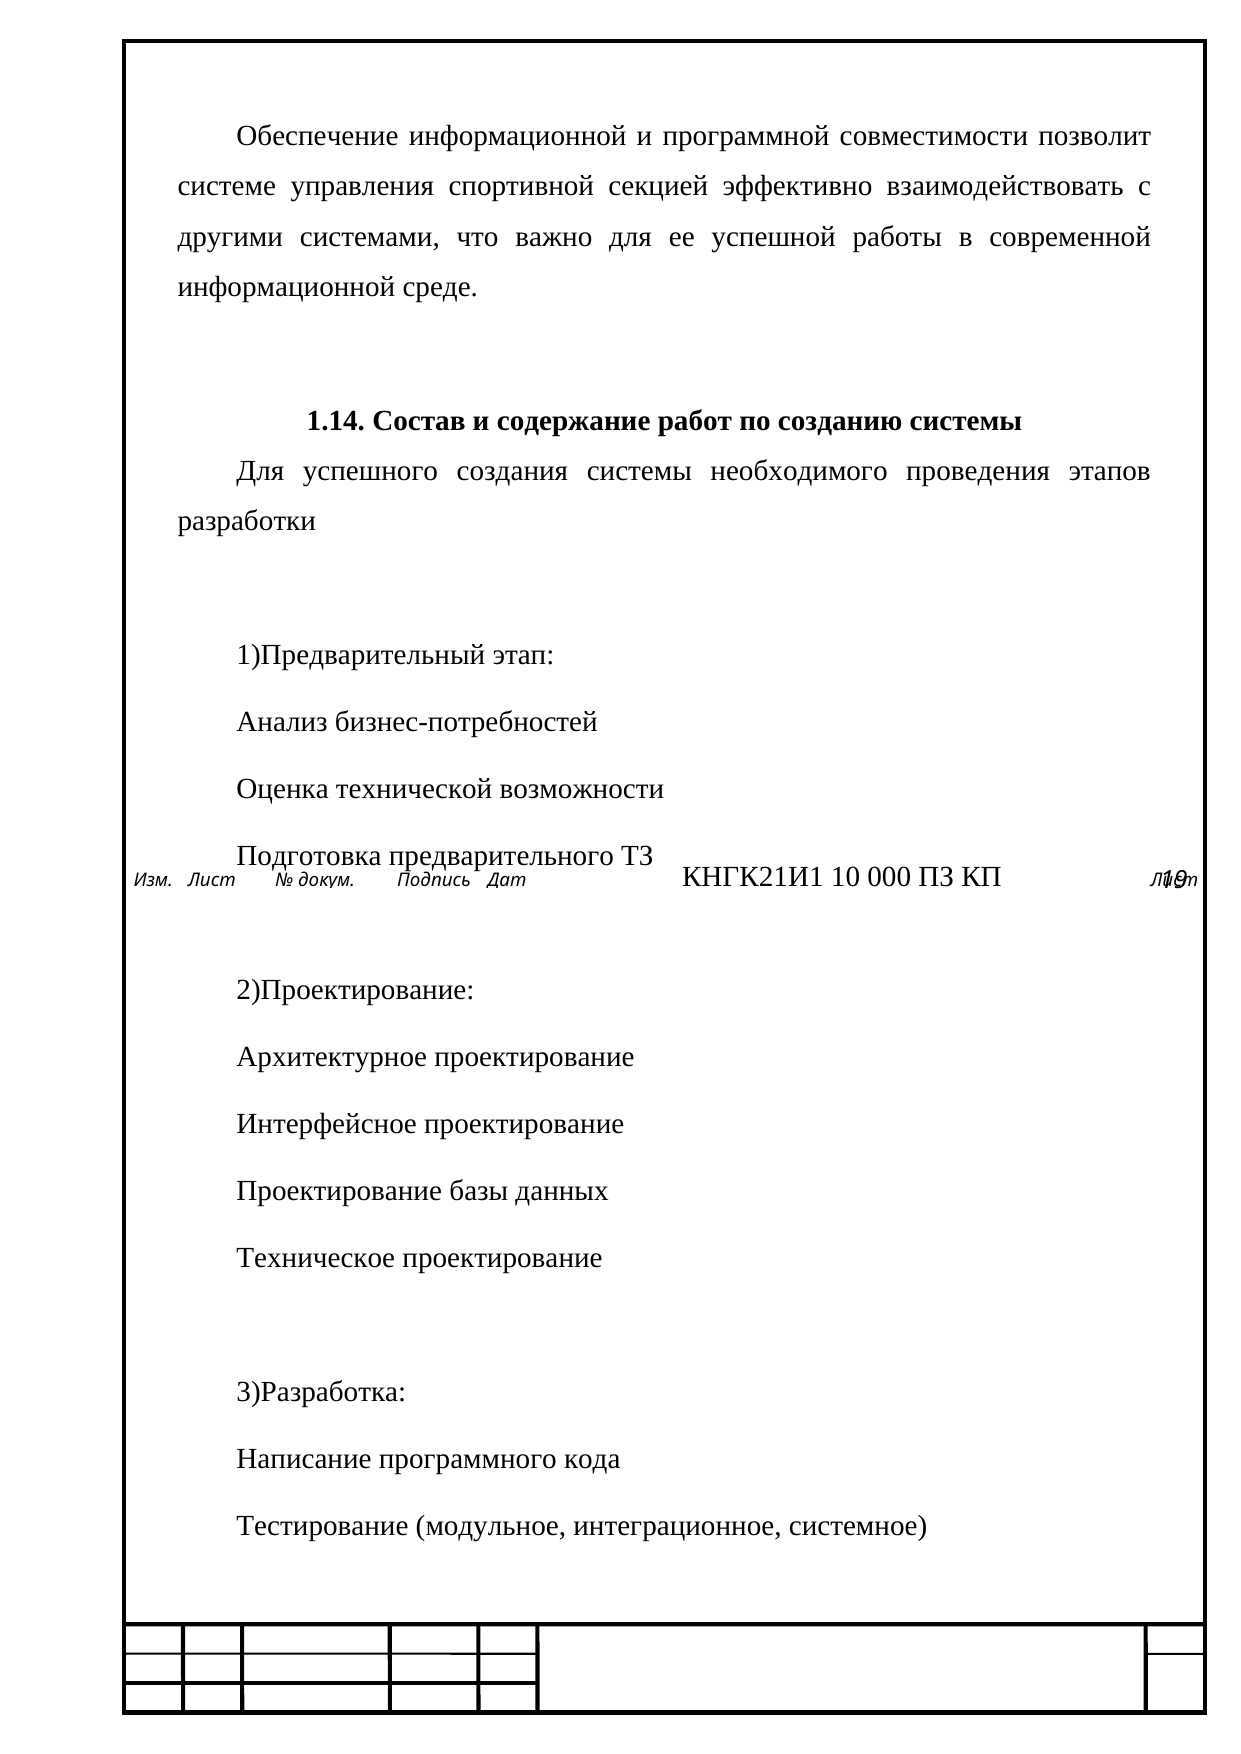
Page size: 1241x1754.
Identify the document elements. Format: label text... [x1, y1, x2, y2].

text Написание программного кода [177, 1441, 1152, 1475]
text Оценка технической возможности [177, 771, 1152, 805]
text 2)Проектирование: [177, 972, 1152, 1006]
text Архитектурное проектирование [177, 1039, 1152, 1073]
text Интерфейсное проектирование [177, 1106, 1152, 1140]
text 3)Разработка: [177, 1374, 1152, 1408]
text Анализ бизнес-потребностей [177, 704, 1152, 738]
text 1)Предварительный этап: [177, 637, 1152, 671]
text Для успешного создания системы необходимого проведения этапов разработки [177, 453, 1152, 537]
text Техническое проектирование [177, 1240, 1152, 1274]
text Тестирование (модульное, интеграционное, системное) [177, 1508, 1152, 1542]
text Проектирование базы данных [177, 1173, 1152, 1207]
text Обеспечение информационной и программной совместимости позволит системе управления спортивной секцией эффективно взаимодействовать с другими системами, что важно для ее успешной работы в современной информационной среде. [177, 118, 1152, 303]
text 1.14. Состав и содержание работ по созданию системы [177, 403, 1152, 437]
text Подготовка предварительного ТЗ [177, 838, 1152, 872]
